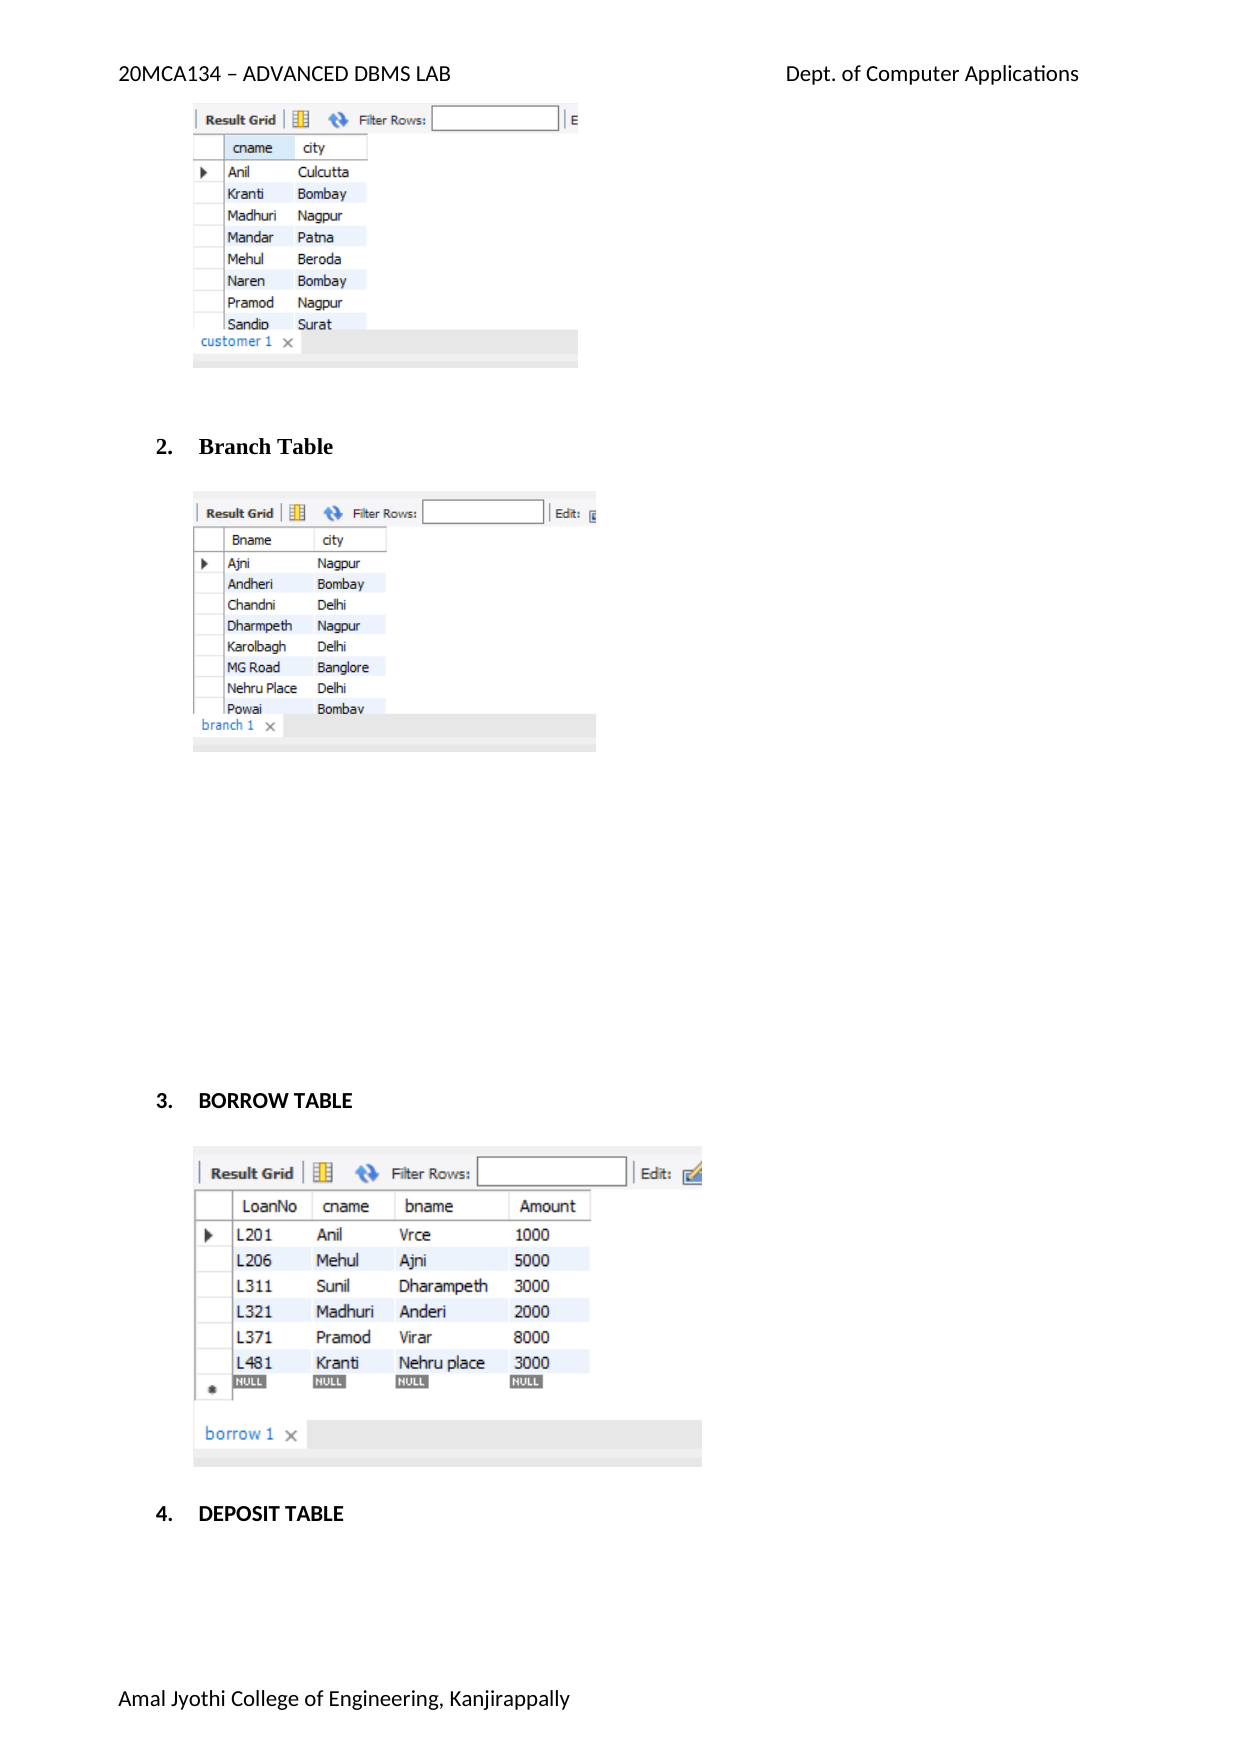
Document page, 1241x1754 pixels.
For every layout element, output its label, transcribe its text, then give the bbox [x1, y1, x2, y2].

picture [193, 1146, 702, 1467]
list Branch Table [156, 433, 1167, 459]
picture [193, 491, 597, 752]
list DEPOSIT TABLE [156, 1499, 1167, 1527]
picture [193, 103, 578, 368]
list BORROW TABLE [156, 1086, 1167, 1114]
